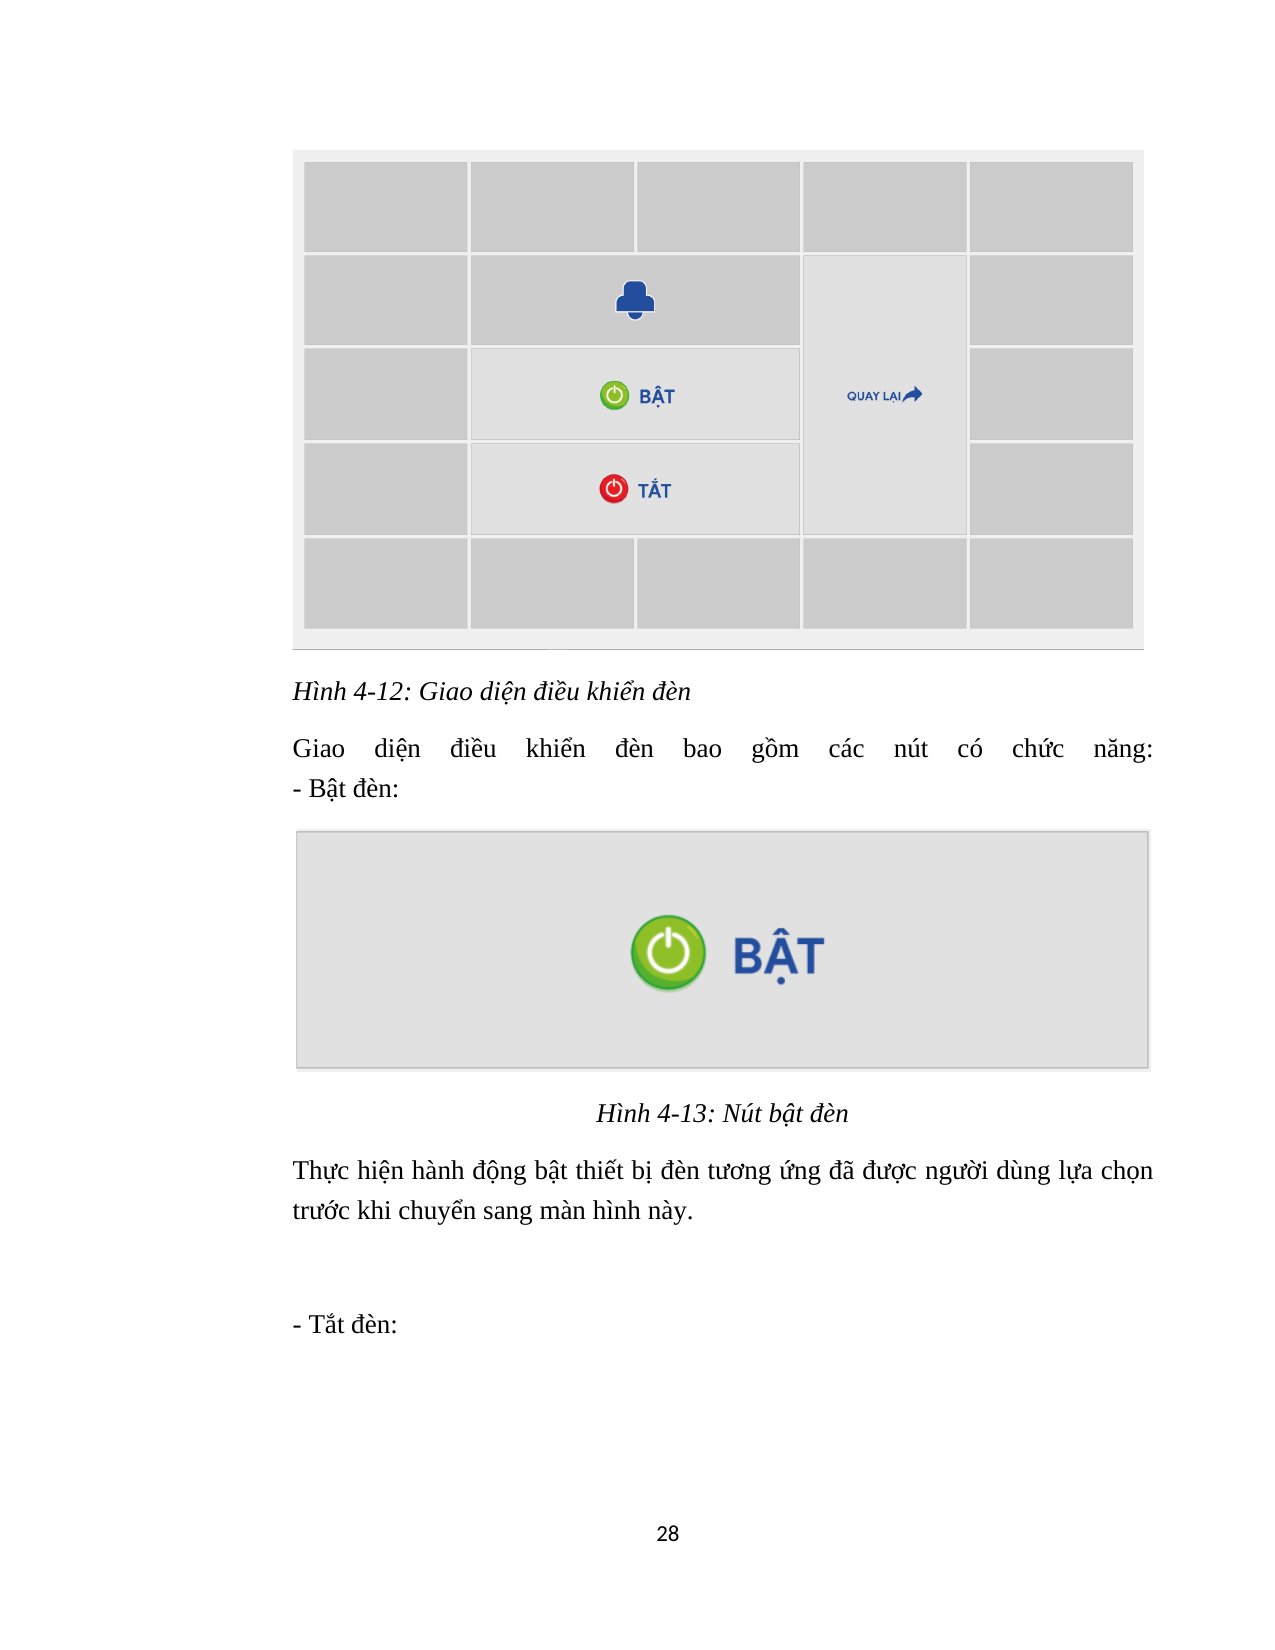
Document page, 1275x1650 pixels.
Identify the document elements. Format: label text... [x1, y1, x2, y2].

picture [296, 829, 1152, 1072]
list Thực hiện hành động bật thiết bị đèn tương ứng đã được người dùng lựa chọn trước khi chuyển sang màn hình này. [292, 1154, 1155, 1225]
list - Tắt đèn: [292, 1308, 1155, 1339]
list Hình 4-12: Giao diện điều khiển đèn [292, 675, 1155, 706]
list Hình 4-13: Nút bật đèn [292, 1097, 1155, 1128]
list Giao diện điều khiển đèn bao gồm các nút có chức năng: - Bật đèn: [292, 732, 1155, 803]
picture [292, 150, 1144, 650]
